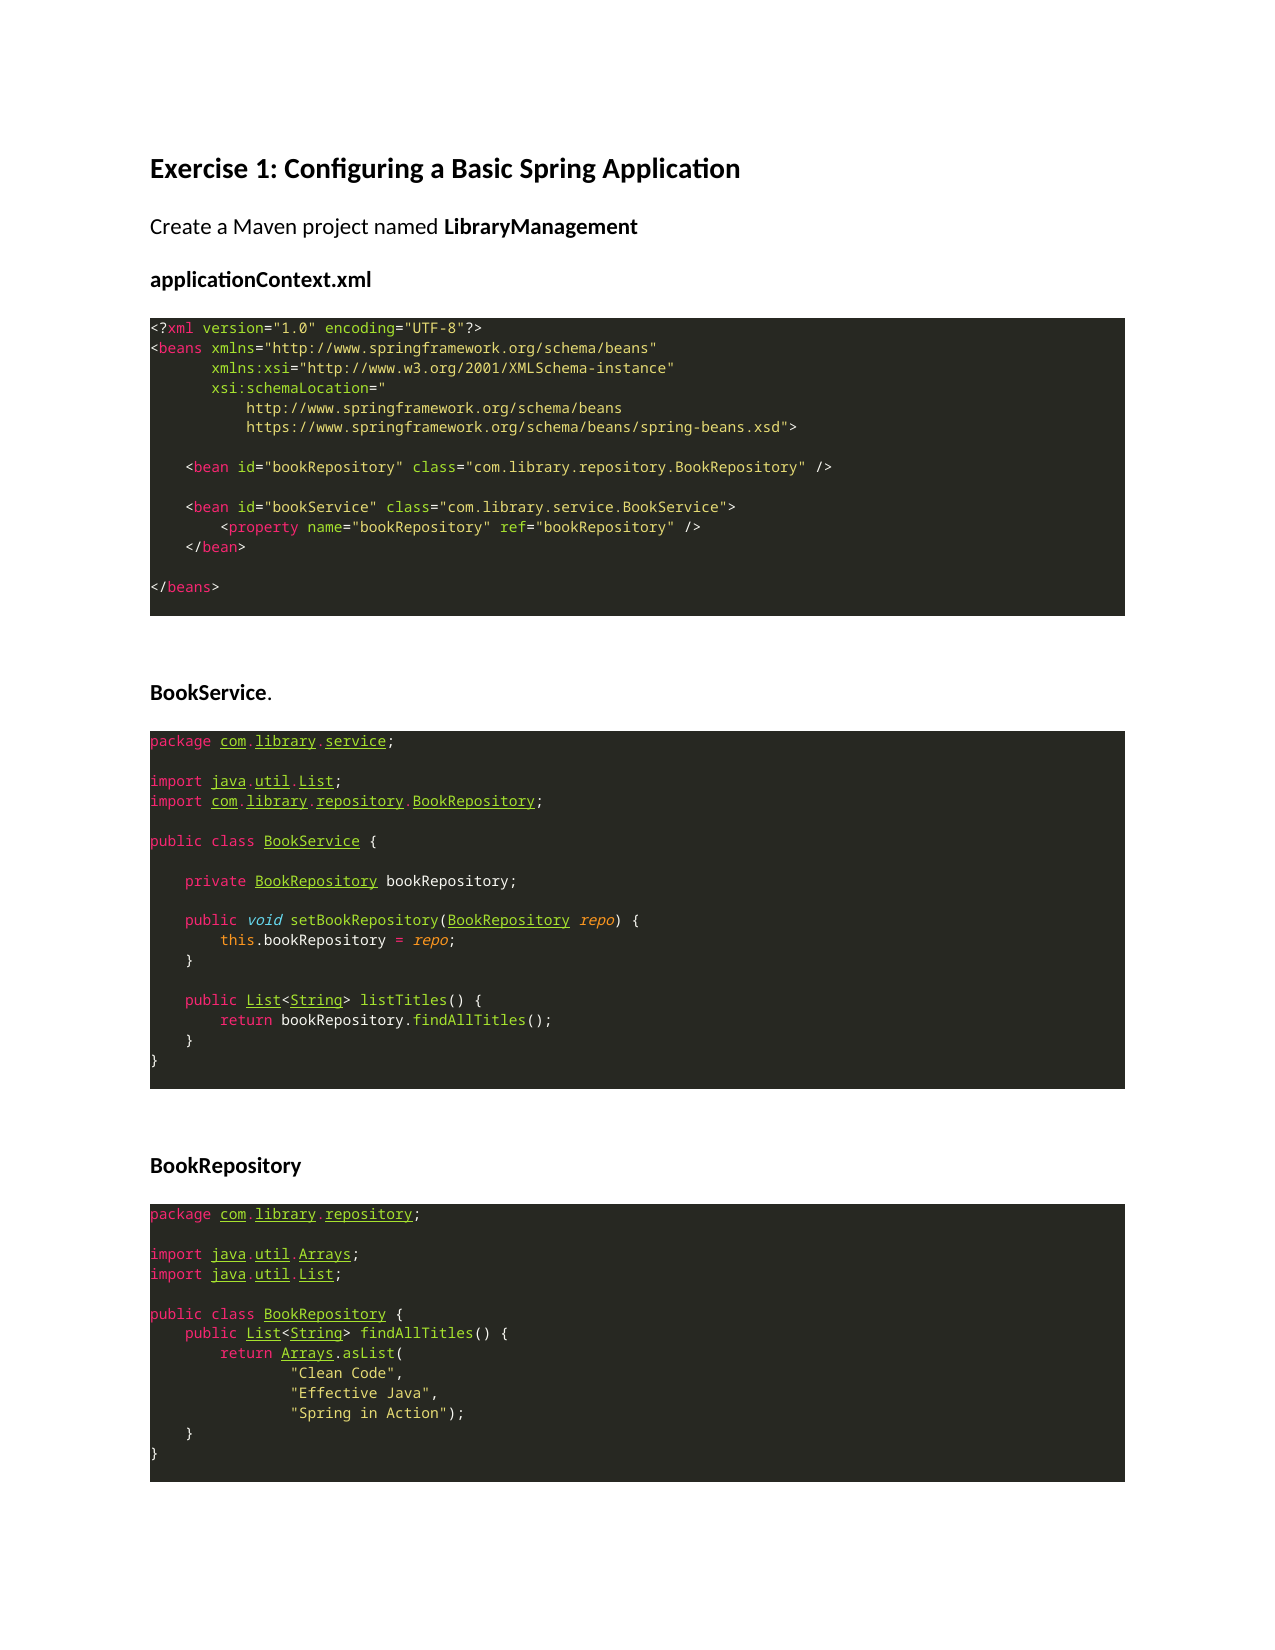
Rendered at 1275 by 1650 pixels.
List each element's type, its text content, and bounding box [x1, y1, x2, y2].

text package com.library.service; [150, 731, 1125, 751]
text import java.util.Arrays; [150, 1244, 1125, 1264]
text return bookRepository.findAllTitles(); [150, 1009, 1125, 1029]
text this.bookRepository = repo; [150, 930, 1125, 950]
text } [150, 950, 1125, 970]
text <bean id="bookRepository" class="com.library.repository.BookRepository" /> [150, 457, 1125, 477]
text https://www.springframework.org/schema/beans/spring-beans.xsd"> [150, 417, 1125, 437]
text import java.util.List; [150, 1264, 1125, 1283]
text package com.library.repository; [150, 1204, 1125, 1224]
text Create a Maven project named LibraryManagement [150, 212, 1125, 240]
text "Spring in Action"); [150, 1403, 1125, 1423]
text </beans> [150, 576, 1125, 596]
text public class BookService { [150, 831, 1125, 850]
text <?xml version="1.0" encoding="UTF-8"?> [150, 318, 1125, 338]
text applicationContext.xml [150, 265, 1125, 293]
text public class BookRepository { [150, 1303, 1125, 1323]
text } [150, 1029, 1125, 1049]
text public List<String> listTitles() { [150, 990, 1125, 1009]
text <property name="bookRepository" ref="bookRepository" /> [150, 517, 1125, 537]
text "Clean Code", [150, 1363, 1125, 1383]
text } [150, 1423, 1125, 1443]
text public void setBookRepository(BookRepository repo) { [150, 910, 1125, 930]
text </bean> [150, 537, 1125, 557]
text BookService. [150, 678, 1125, 706]
text private BookRepository bookRepository; [150, 870, 1125, 890]
text <bean id="bookService" class="com.library.service.BookService"> [150, 497, 1125, 517]
text "Effective Java", [150, 1383, 1125, 1403]
text xmlns:xsi="http://www.w3.org/2001/XMLSchema-instance" [150, 358, 1125, 377]
text } [150, 1443, 1125, 1463]
text <beans xmlns="http://www.springframework.org/schema/beans" [150, 338, 1125, 358]
text Exercise 1: Configuring a Basic Spring Application [150, 150, 1125, 186]
text xsi:schemaLocation=" [150, 377, 1125, 397]
text http://www.springframework.org/schema/beans [150, 397, 1125, 417]
text import java.util.List; [150, 771, 1125, 791]
text public List<String> findAllTitles() { [150, 1323, 1125, 1343]
text BookRepository [150, 1151, 1125, 1179]
text } [150, 1049, 1125, 1069]
text import com.library.repository.BookRepository; [150, 791, 1125, 811]
text return Arrays.asList( [150, 1343, 1125, 1363]
